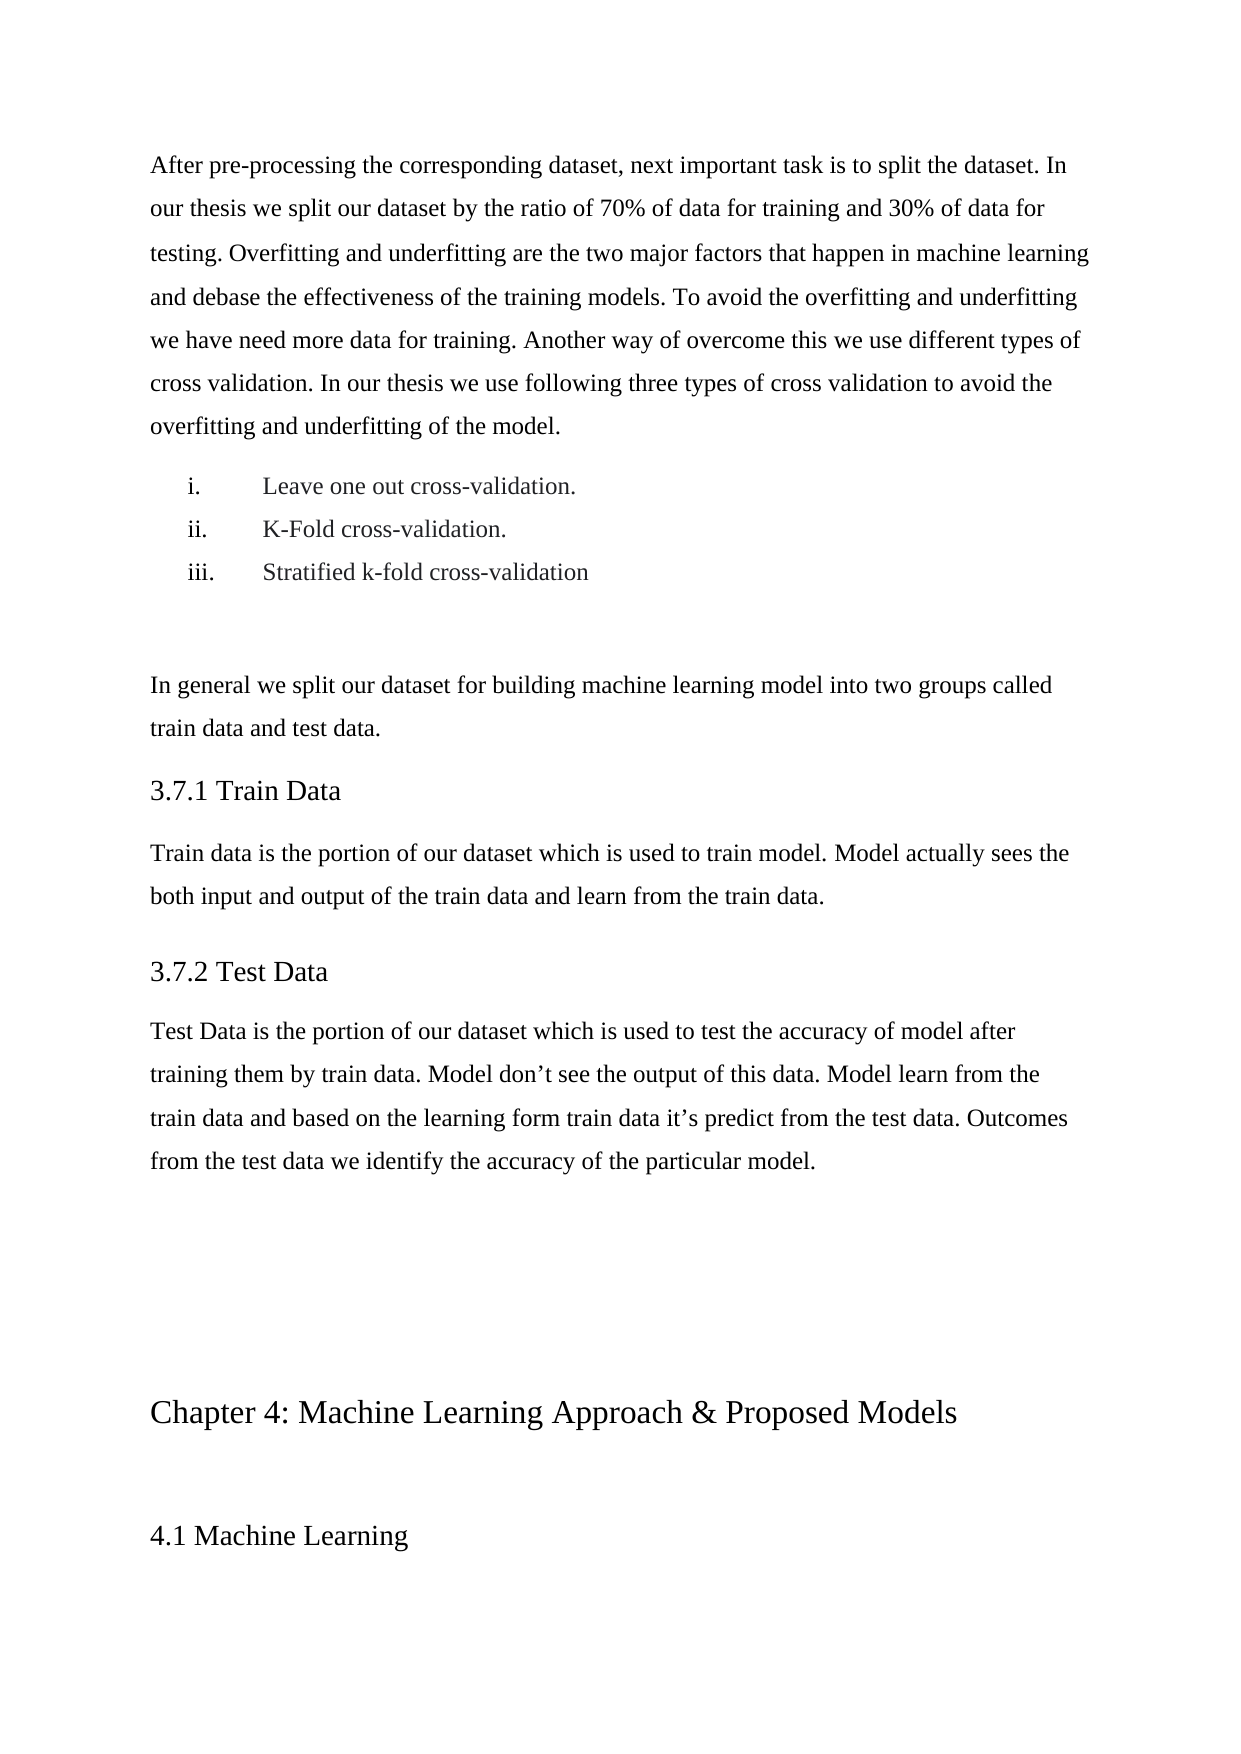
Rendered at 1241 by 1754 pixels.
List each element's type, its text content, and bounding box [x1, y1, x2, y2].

text 3.7.2 Test Data [150, 954, 1090, 987]
text Test Data is the portion of our dataset which is used to test the accuracy of model after training them by train data. Model don’t see the output of this data. Model learn from the train data and based on the learning form train data it’s predict from the test data. Outcomes from the test data we identify the accuracy of the particular model. [150, 1016, 1090, 1174]
text Train data is the portion of our dataset which is used to train model. Model actually sees the both input and output of the train data and learn from the train data. [150, 838, 1090, 910]
text In general we split our dataset for building machine learning model into two groups called train data and test data. [150, 670, 1090, 742]
text 4.1 Machine Learning [150, 1518, 1090, 1552]
list K-Fold cross-validation. [187, 514, 1090, 543]
list Stratified k-fold cross-validation [187, 557, 1090, 586]
text 3.7.1 Train Data [150, 773, 1090, 806]
text Chapter 4: Machine Learning Approach & Proposed Models [150, 1392, 1090, 1430]
text After pre-processing the corresponding dataset, next important task is to split the dataset. In our thesis we split our dataset by the ratio of 70% of data for training and 30% of data for testing. Overfitting and underfitting are the two major factors that happen in machine learning and debase the effectiveness of the training models. To avoid the overfitting and underfitting we have need more data for training. Another way of overcome this we use different types of cross validation. In our thesis we use following three types of cross validation to avoid the overfitting and underfitting of the model. [150, 150, 1090, 440]
list Leave one out cross-validation. [187, 471, 1090, 500]
